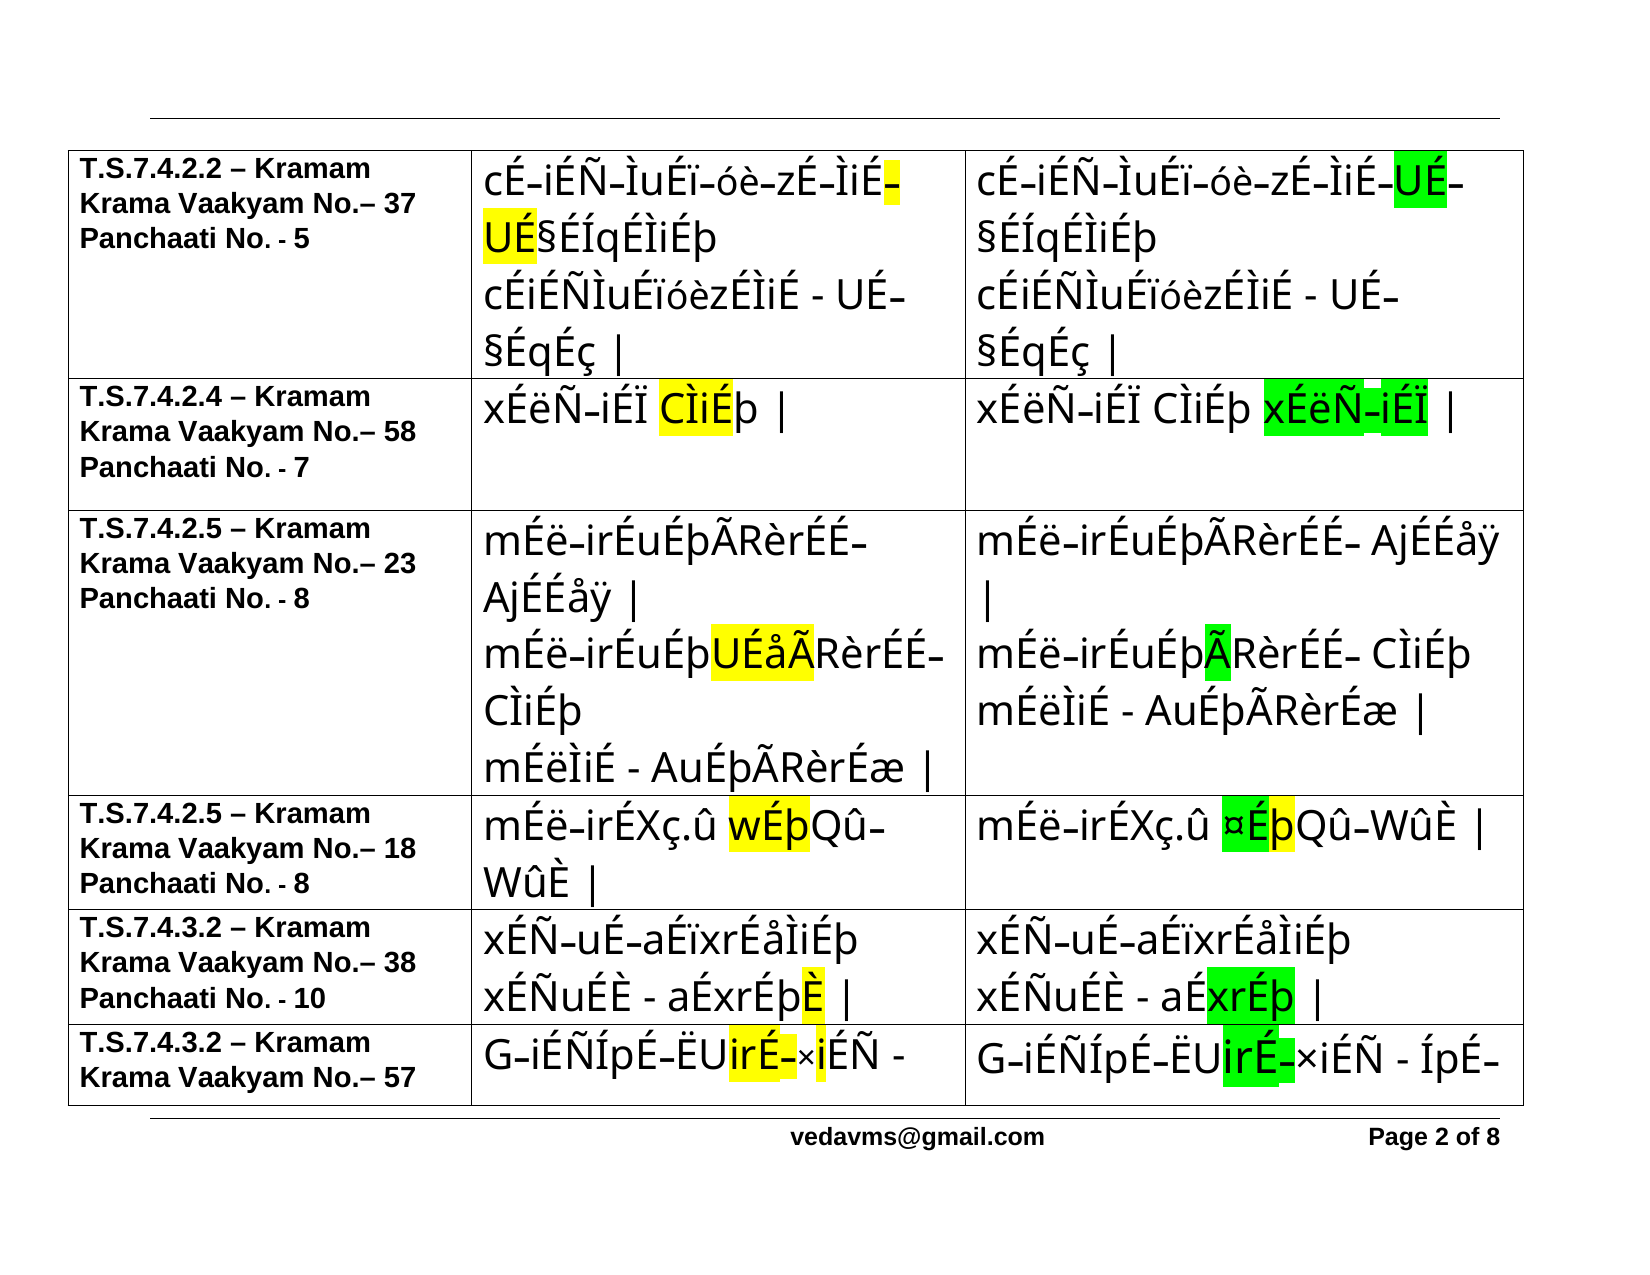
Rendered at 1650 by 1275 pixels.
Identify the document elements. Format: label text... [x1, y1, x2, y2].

table_cell mÉë–irÉuÉþÃRèrÉÉ– AjÉÉåÿ | mÉë–irÉuÉþUÉåÃRèrÉÉ– CÌiÉþ mÉëÌiÉ - AuÉþÃRèrÉæ | [472, 511, 965, 794]
table_cell cÉ–iÉÑ–ÌuÉï–óè–zÉ–ÌiÉ–UÉ–§ÉÍqÉÌiÉþ cÉiÉÑÌuÉïóèzÉÌiÉ - UÉ–§ÉqÉç | [966, 151, 1523, 378]
table_cell xÉÑ–uÉ–aÉïxrÉåÌiÉþ xÉÑuÉÈ - aÉxrÉþ | [966, 910, 1523, 1024]
table_cell xÉëÑ–iÉÏ CÌiÉþ xÉëÑ–iÉÏ | [966, 379, 1523, 510]
table_cell xÉÑ–uÉ–aÉïxrÉåÌiÉþ xÉÑuÉÈ - aÉxrÉþÈ | [472, 910, 965, 1024]
table_cell T.S.7.4.2.5 – Kramam Krama Vaakyam No.– 18 Panchaati No. - 8 [69, 796, 471, 909]
table_cell T.S.7.4.2.4 – Kramam Krama Vaakyam No.– 58 Panchaati No. - 7 [69, 379, 471, 510]
table_cell T.S.7.4.2.5 – Kramam Krama Vaakyam No.– 23 Panchaati No. - 8 [69, 511, 471, 794]
table_cell T.S.7.4.3.2 – Kramam Krama Vaakyam No.– 38 Panchaati No. - 10 [69, 910, 471, 1024]
table_cell T.S.7.4.3.2 – Kramam Krama Vaakyam No.– 57 Panchaati No. - 10 [69, 1025, 471, 1105]
table_cell T.S.7.4.2.2 – Kramam Krama Vaakyam No.– 37 Panchaati No. - 5 [69, 151, 471, 378]
table_cell cÉ–iÉÑ–ÌuÉï–óè–zÉ–ÌiÉ–UÉ§ÉÍqÉÌiÉþ cÉiÉÑÌuÉïóèzÉÌiÉ - UÉ–§ÉqÉç | [472, 151, 965, 378]
table_cell G–iÉÑÍpÉ–ËUirÉ–×iÉÑ - ÍpÉ–È | [472, 1025, 965, 1105]
table_cell mÉë–irÉXç.û wÉþQû–WûÈ | [472, 796, 965, 909]
table_cell xÉëÑ–iÉÏ CÌiÉþ | [472, 379, 965, 510]
table_cell G–iÉÑÍpÉ–ËUirÉ–×iÉÑ - ÍpÉ–È | [966, 1025, 1523, 1105]
table_cell mÉë–irÉuÉþÃRèrÉÉ– AjÉÉåÿ | mÉë–irÉuÉþÃRèrÉÉ– CÌiÉþ mÉëÌiÉ - AuÉþÃRèrÉæ | [966, 511, 1523, 794]
table_cell mÉë–irÉXç.û ¤ÉþQû–WûÈ | [966, 796, 1523, 909]
